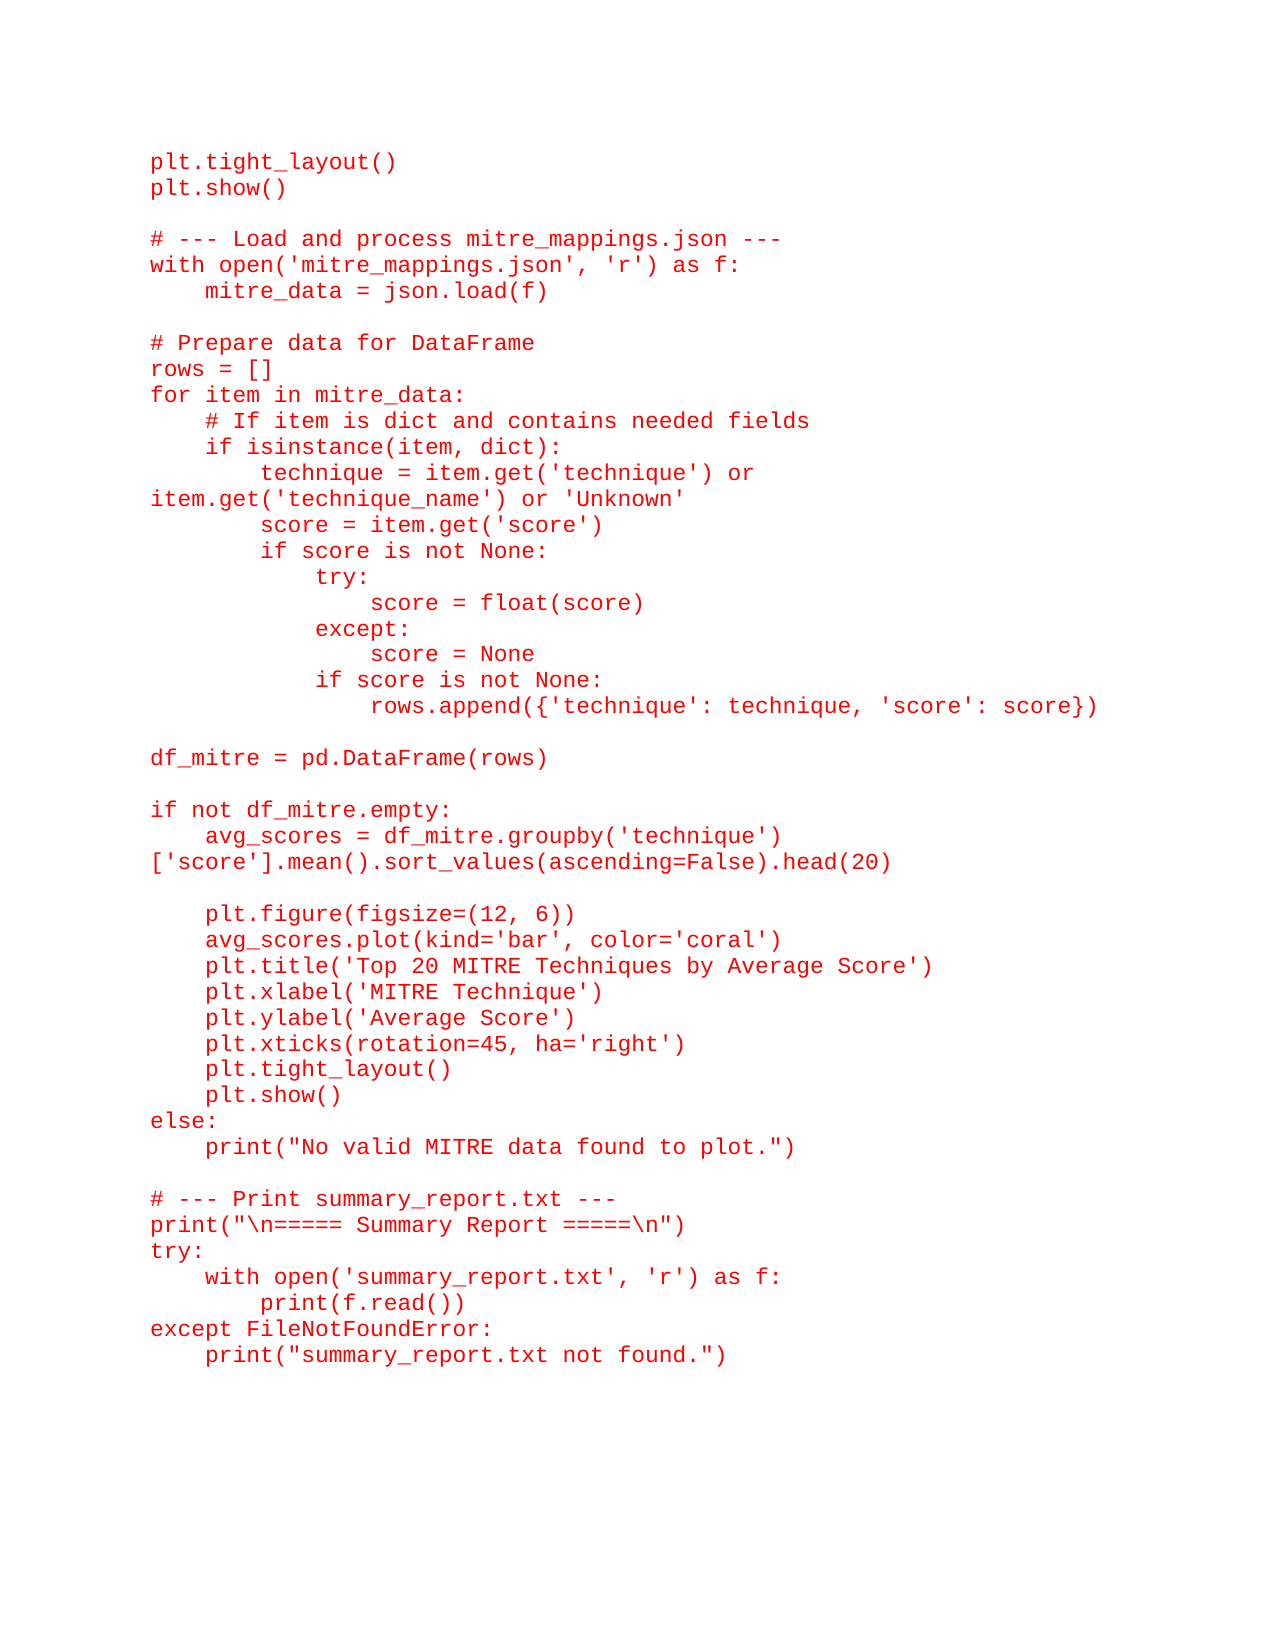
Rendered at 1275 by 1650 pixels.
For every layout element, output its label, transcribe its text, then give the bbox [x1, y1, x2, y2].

text try: [150, 1239, 1125, 1265]
text score = float(score) [150, 591, 1125, 617]
text plt.xticks(rotation=45, ha='right') [150, 1032, 1125, 1058]
text score = item.get('score') [150, 513, 1125, 539]
text try: [150, 565, 1125, 591]
text with open('summary_report.txt', 'r') as f: [150, 1265, 1125, 1291]
text plt.show() [150, 1084, 1125, 1110]
text if score is not None: [150, 539, 1125, 565]
text # --- Load and process mitre_mappings.json --- [150, 228, 1125, 254]
text print("summary_report.txt not found.") [150, 1343, 1125, 1369]
text plt.title('Top 20 MITRE Techniques by Average Score') [150, 954, 1125, 980]
text with open('mitre_mappings.json', 'r') as f: [150, 254, 1125, 280]
text avg_scores.plot(kind='bar', color='coral') [150, 928, 1125, 954]
text # Prepare data for DataFrame [150, 332, 1125, 357]
text df_mitre = pd.DataFrame(rows) [150, 747, 1125, 772]
text print("No valid MITRE data found to plot.") [150, 1136, 1125, 1162]
text mitre_data = json.load(f) [150, 280, 1125, 306]
text score = None [150, 643, 1125, 669]
text if score is not None: [150, 669, 1125, 695]
text if not df_mitre.empty: [150, 798, 1125, 824]
text print("\n===== Summary Report =====\n") [150, 1213, 1125, 1239]
text plt.xlabel('MITRE Technique') [150, 980, 1125, 1006]
text # If item is dict and contains needed fields [150, 409, 1125, 435]
text print(f.read()) [150, 1291, 1125, 1317]
text technique = item.get('technique') or item.get('technique_name') or 'Unknown' [150, 461, 1125, 513]
text except: [150, 617, 1125, 643]
text else: [150, 1110, 1125, 1136]
text plt.ylabel('Average Score') [150, 1006, 1125, 1032]
text except FileNotFoundError: [150, 1317, 1125, 1343]
text for item in mitre_data: [150, 383, 1125, 409]
text plt.figure(figsize=(12, 6)) [150, 902, 1125, 928]
text if isinstance(item, dict): [150, 435, 1125, 461]
text plt.tight_layout() [150, 1058, 1125, 1084]
text avg_scores = df_mitre.groupby('technique')['score'].mean().sort_values(ascending=False).head(20) [150, 824, 1125, 876]
text plt.show() [150, 176, 1125, 202]
text plt.tight_layout() [150, 150, 1125, 176]
text # --- Print summary_report.txt --- [150, 1187, 1125, 1213]
text rows = [] [150, 357, 1125, 383]
text rows.append({'technique': technique, 'score': score}) [150, 695, 1125, 721]
